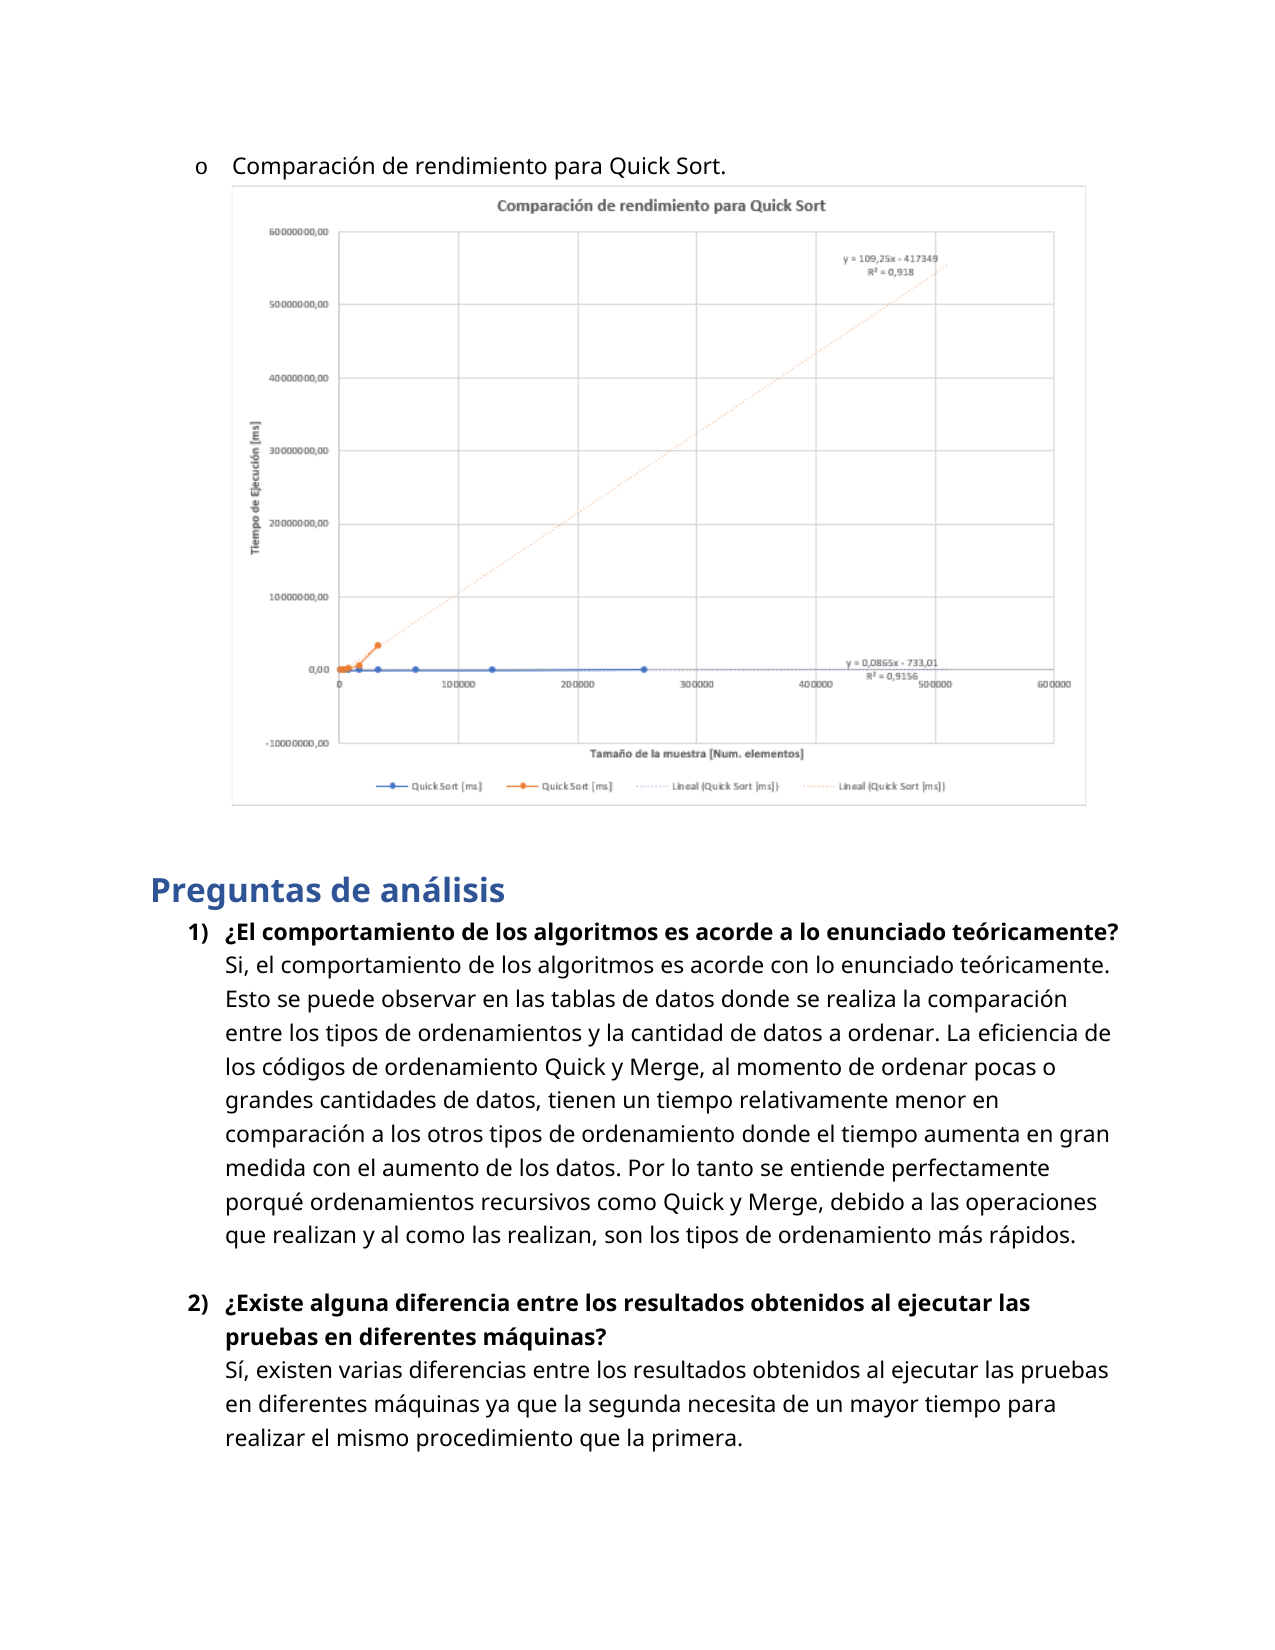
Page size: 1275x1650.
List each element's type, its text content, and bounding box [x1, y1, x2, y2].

list Si, el comportamiento de los algoritmos es acorde con lo enunciado teóricamente. Esto se puede observar en las tablas de datos donde se realiza la comparación entre los tipos de ordenamientos y la cantidad de datos a ordenar. La eficiencia de los códigos de ordenamiento Quick y Merge, al momento de ordenar pocas o grandes cantidades de datos, tienen un tiempo relativamente menor en comparación a los otros tipos de ordenamiento donde el tiempo aumenta en gran medida con el aumento de los datos. Por lo tanto se entiende perfectamente porqué ordenamientos recursivos como Quick y Merge, debido a las operaciones que realizan y al como las realizan, son los tipos de ordenamiento más rápidos. [225, 949, 1125, 1251]
list ¿Existe alguna diferencia entre los resultados obtenidos al ejecutar las pruebas en diferentes máquinas? [187, 1287, 1125, 1352]
subtitle Preguntas de análisis [150, 867, 1125, 912]
list Comparación de rendimiento para Quick Sort. [194, 150, 1125, 181]
picture [231, 183, 1087, 806]
list Sí, existen varias diferencias entre los resultados obtenidos al ejecutar las pruebas en diferentes máquinas ya que la segunda necesita de un mayor tiempo para realizar el mismo procedimiento que la primera. [225, 1354, 1125, 1453]
list ¿El comportamiento de los algoritmos es acorde a lo enunciado teóricamente? [187, 916, 1125, 947]
